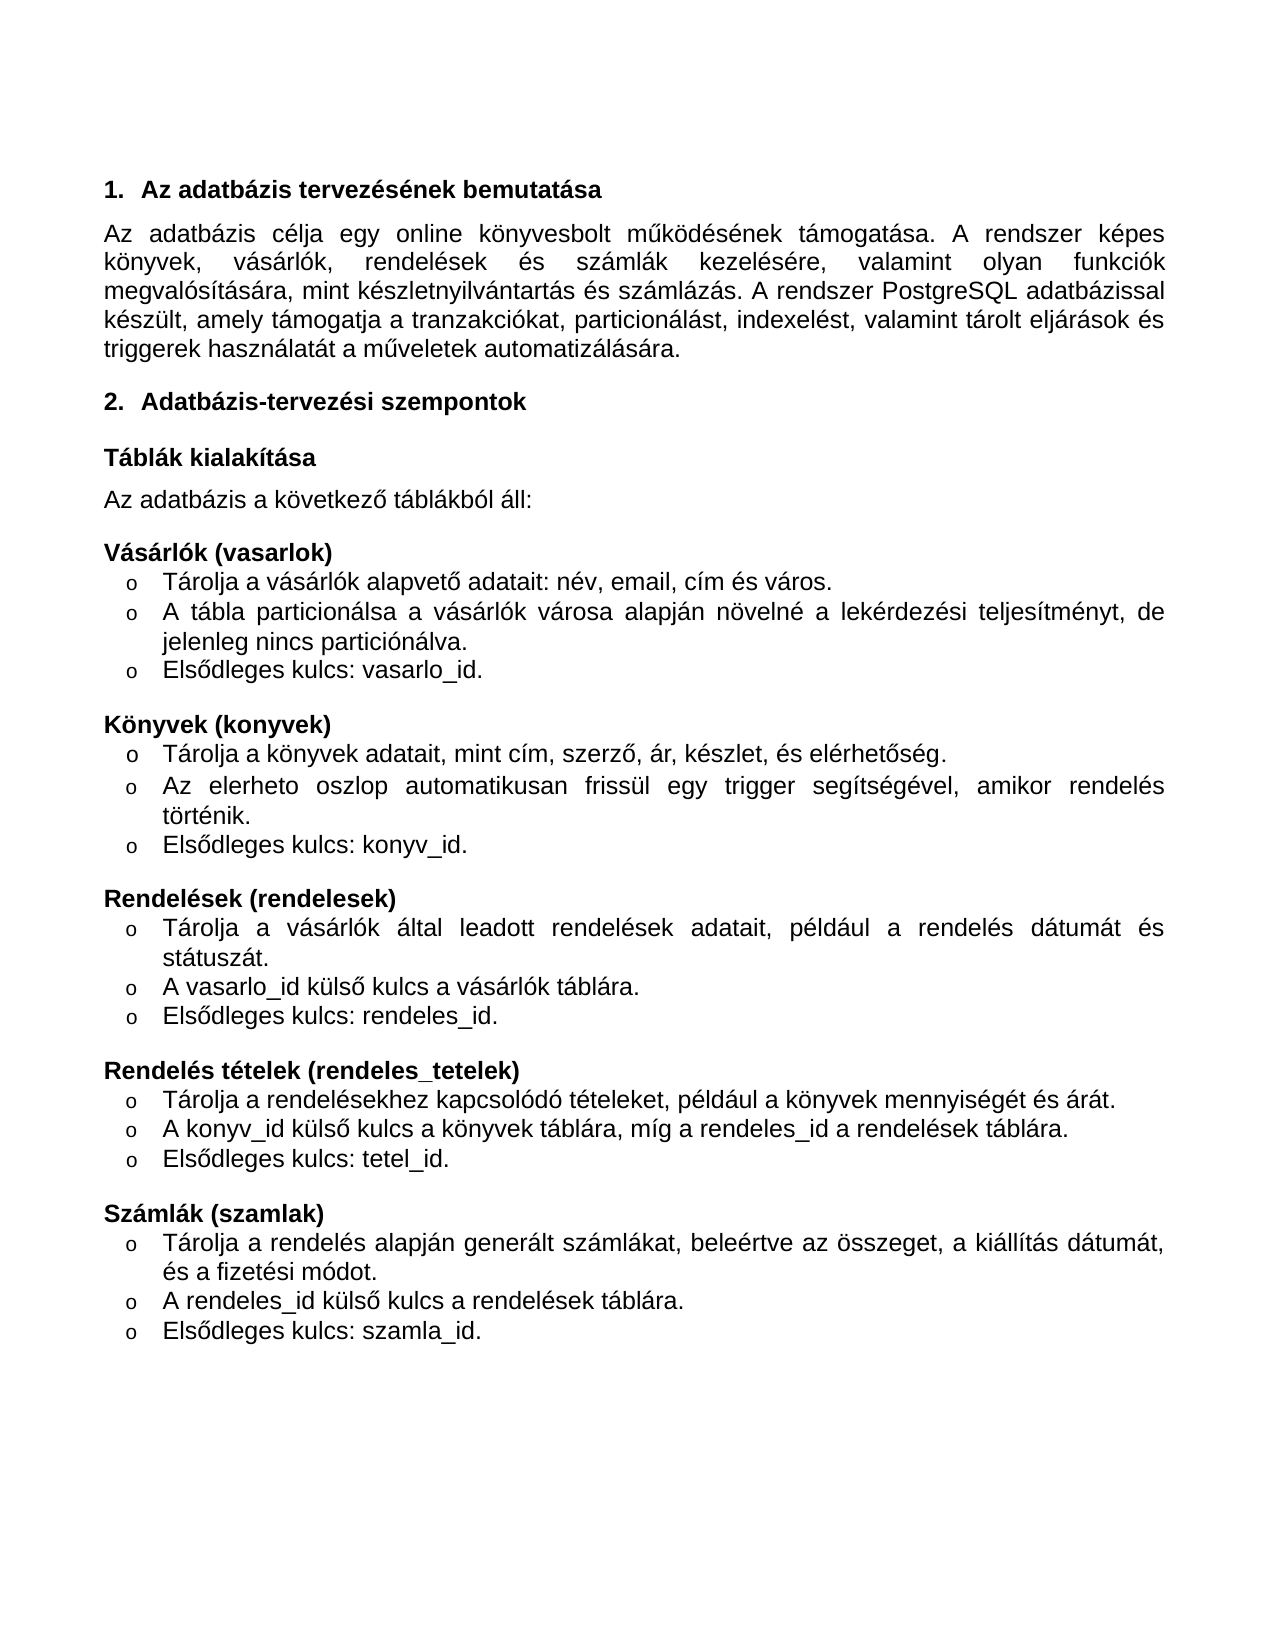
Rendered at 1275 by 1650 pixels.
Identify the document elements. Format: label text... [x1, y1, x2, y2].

text Az adatbázis a következő táblákból áll: [103, 484, 1167, 513]
list A tábla particionálsa a vásárlók városa alapján növelné a lekérdezési teljesítményt, de jelenleg nincs particiónálva. [125, 597, 1167, 655]
text Számlák (szamlak) [103, 1199, 1167, 1228]
list A rendeles_id külső kulcs a rendelések táblára. [125, 1286, 1167, 1316]
text Adatbázis-tervezési szempontok [103, 387, 1167, 416]
list Tárolja a rendelésekhez kapcsolódó tételeket, például a könyvek mennyiségét és árát. [125, 1085, 1167, 1114]
list Tárolja a könyvek adatait, mint cím, szerző, ár, készlet, és elérhetőség. [125, 739, 1167, 769]
list A vasarlo_id külső kulcs a vásárlók táblára. [125, 972, 1167, 1001]
list Tárolja a vásárlók alapvető adatait: név, email, cím és város. [125, 567, 1167, 597]
text Táblák kialakítása [103, 443, 1167, 472]
list Az elerheto oszlop automatikusan frissül egy trigger segítségével, amikor rendelés történik. [125, 771, 1167, 830]
list Elsődleges kulcs: vasarlo_id. [125, 655, 1167, 685]
text Rendelések (rendelesek) [103, 884, 1167, 913]
list Tárolja a rendelés alapján generált számlákat, beleértve az összeget, a kiállítás dátumát, és a fizetési módot. [125, 1228, 1167, 1286]
text Vásárlók (vasarlok) [103, 538, 1167, 567]
text Könyvek (konyvek) [103, 710, 1167, 739]
list A konyv_id külső kulcs a könyvek táblára, míg a rendeles_id a rendelések táblára. [125, 1114, 1167, 1144]
list Elsődleges kulcs: szamla_id. [125, 1316, 1167, 1345]
list Elsődleges kulcs: rendeles_id. [125, 1001, 1167, 1031]
list Elsődleges kulcs: tetel_id. [125, 1144, 1167, 1174]
text Az adatbázis tervezésének bemutatása [103, 175, 1167, 204]
text Az adatbázis célja egy online könyvesbolt működésének támogatása. A rendszer képes könyvek, vásárlók, rendelések és számlák kezelésére, valamint olyan funkciók megvalósítására, mint készletnyilvántartás és számlázás. A rendszer PostgreSQL adatbázissal készült, amely támogatja a tranzakciókat, particionálást, indexelést, valamint tárolt eljárások és triggerek használatát a műveletek automatizálására. [103, 218, 1167, 362]
list Elsődleges kulcs: konyv_id. [125, 830, 1167, 859]
text Rendelés tételek (rendeles_tetelek) [103, 1056, 1167, 1085]
list Tárolja a vásárlók által leadott rendelések adatait, például a rendelés dátumát és státuszát. [125, 913, 1167, 972]
